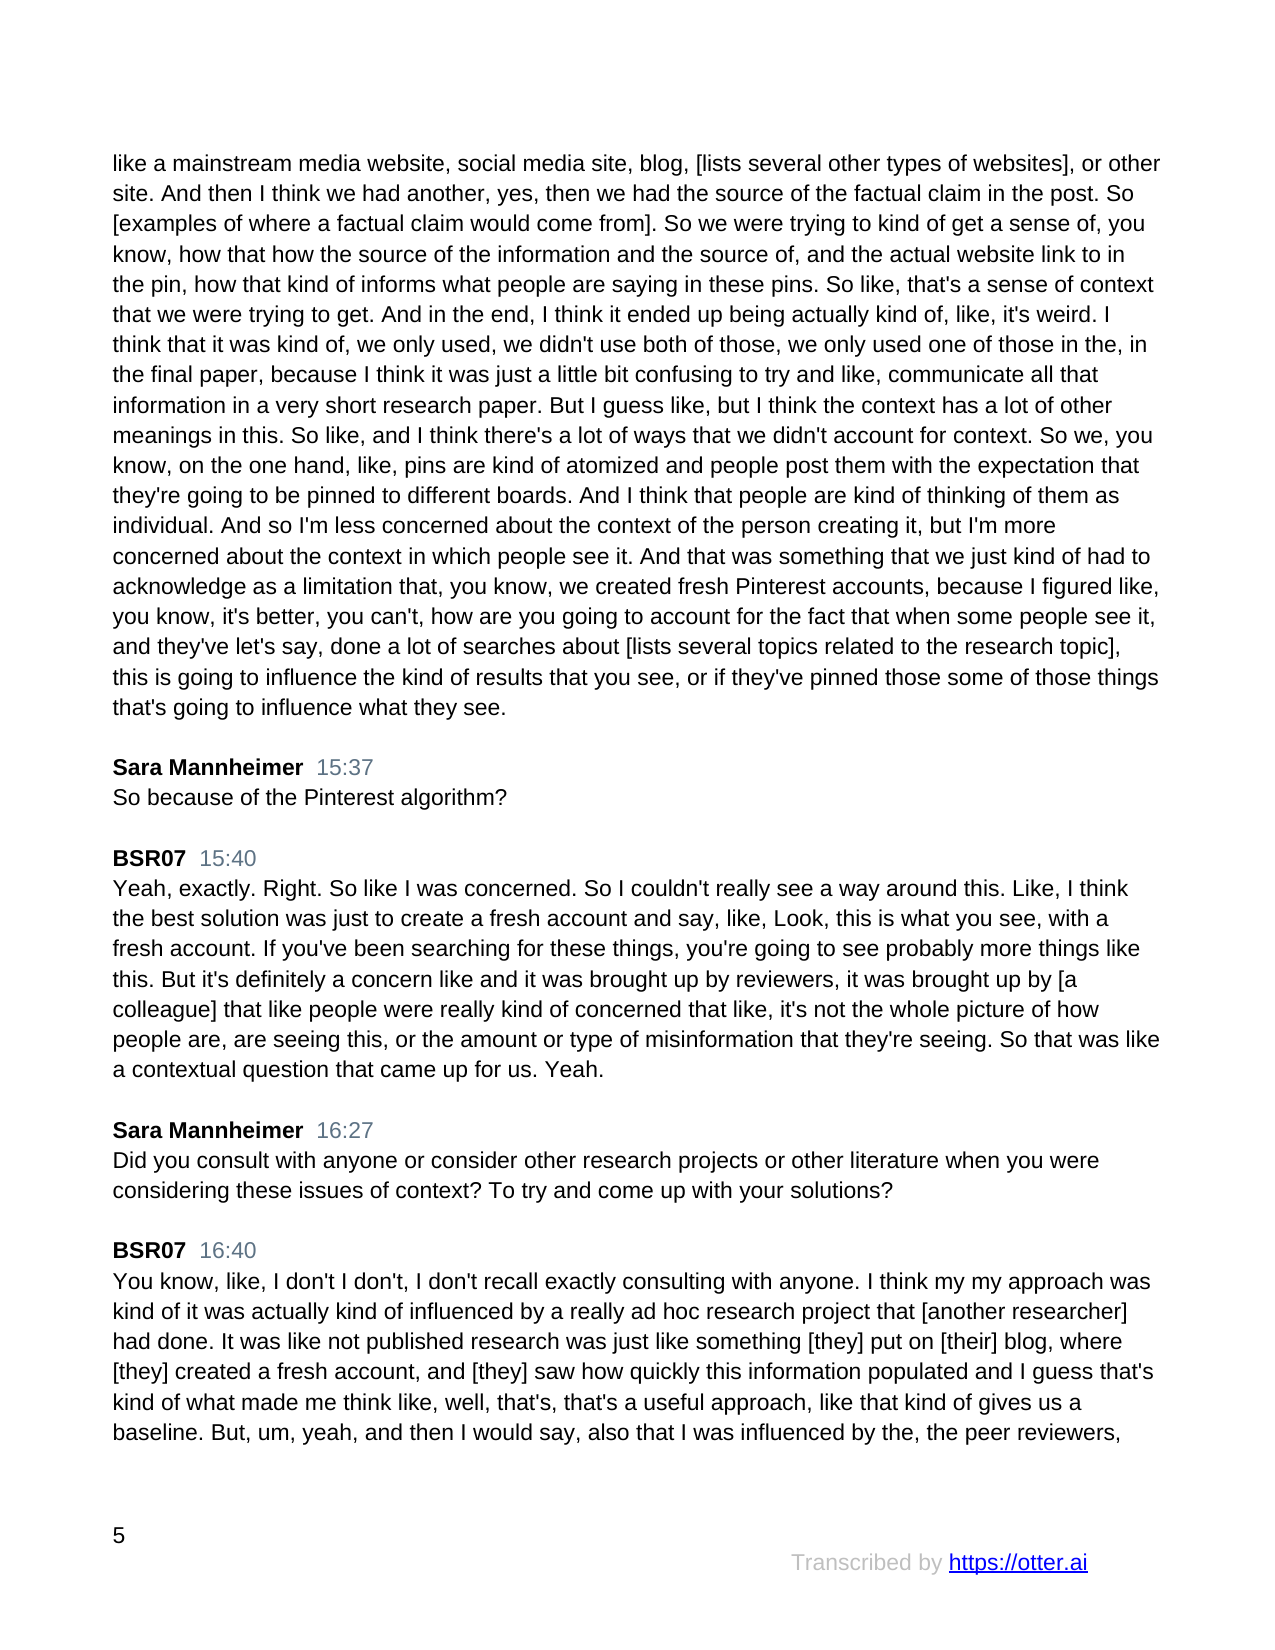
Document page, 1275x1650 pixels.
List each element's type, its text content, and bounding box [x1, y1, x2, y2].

text Sara Mannheimer 16:27 [112, 1117, 1162, 1143]
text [112, 150, 1162, 720]
text So because of the Pinterest algorithm? [112, 784, 1162, 811]
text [112, 1268, 1162, 1445]
text Yeah, exactly. Right. So like I was concerned. So I couldn't really see a way around this. Like, I think the best solution was just to create a fresh account and say, like, Look, this is what you see, with a fresh account. If you've been searching for these things, you're going to see probably more things like this. But it's definitely a concern like and it was brought up by reviewers, it was brought up by [a colleague] that like people were really kind of concerned that like, it's not the whole picture of how people are, are seeing this, or the amount or type of misinformation that they're seeing. So that was like a contextual question that came up for us. Yeah. [112, 875, 1162, 1083]
text BSR07 16:40 [112, 1237, 1162, 1264]
text Did you consult with anyone or consider other research projects or other literature when you were considering these issues of context? To try and come up with your solutions? [112, 1147, 1162, 1203]
text BSR07 15:40 [112, 845, 1162, 871]
text Sara Mannheimer 15:37 [112, 754, 1162, 781]
